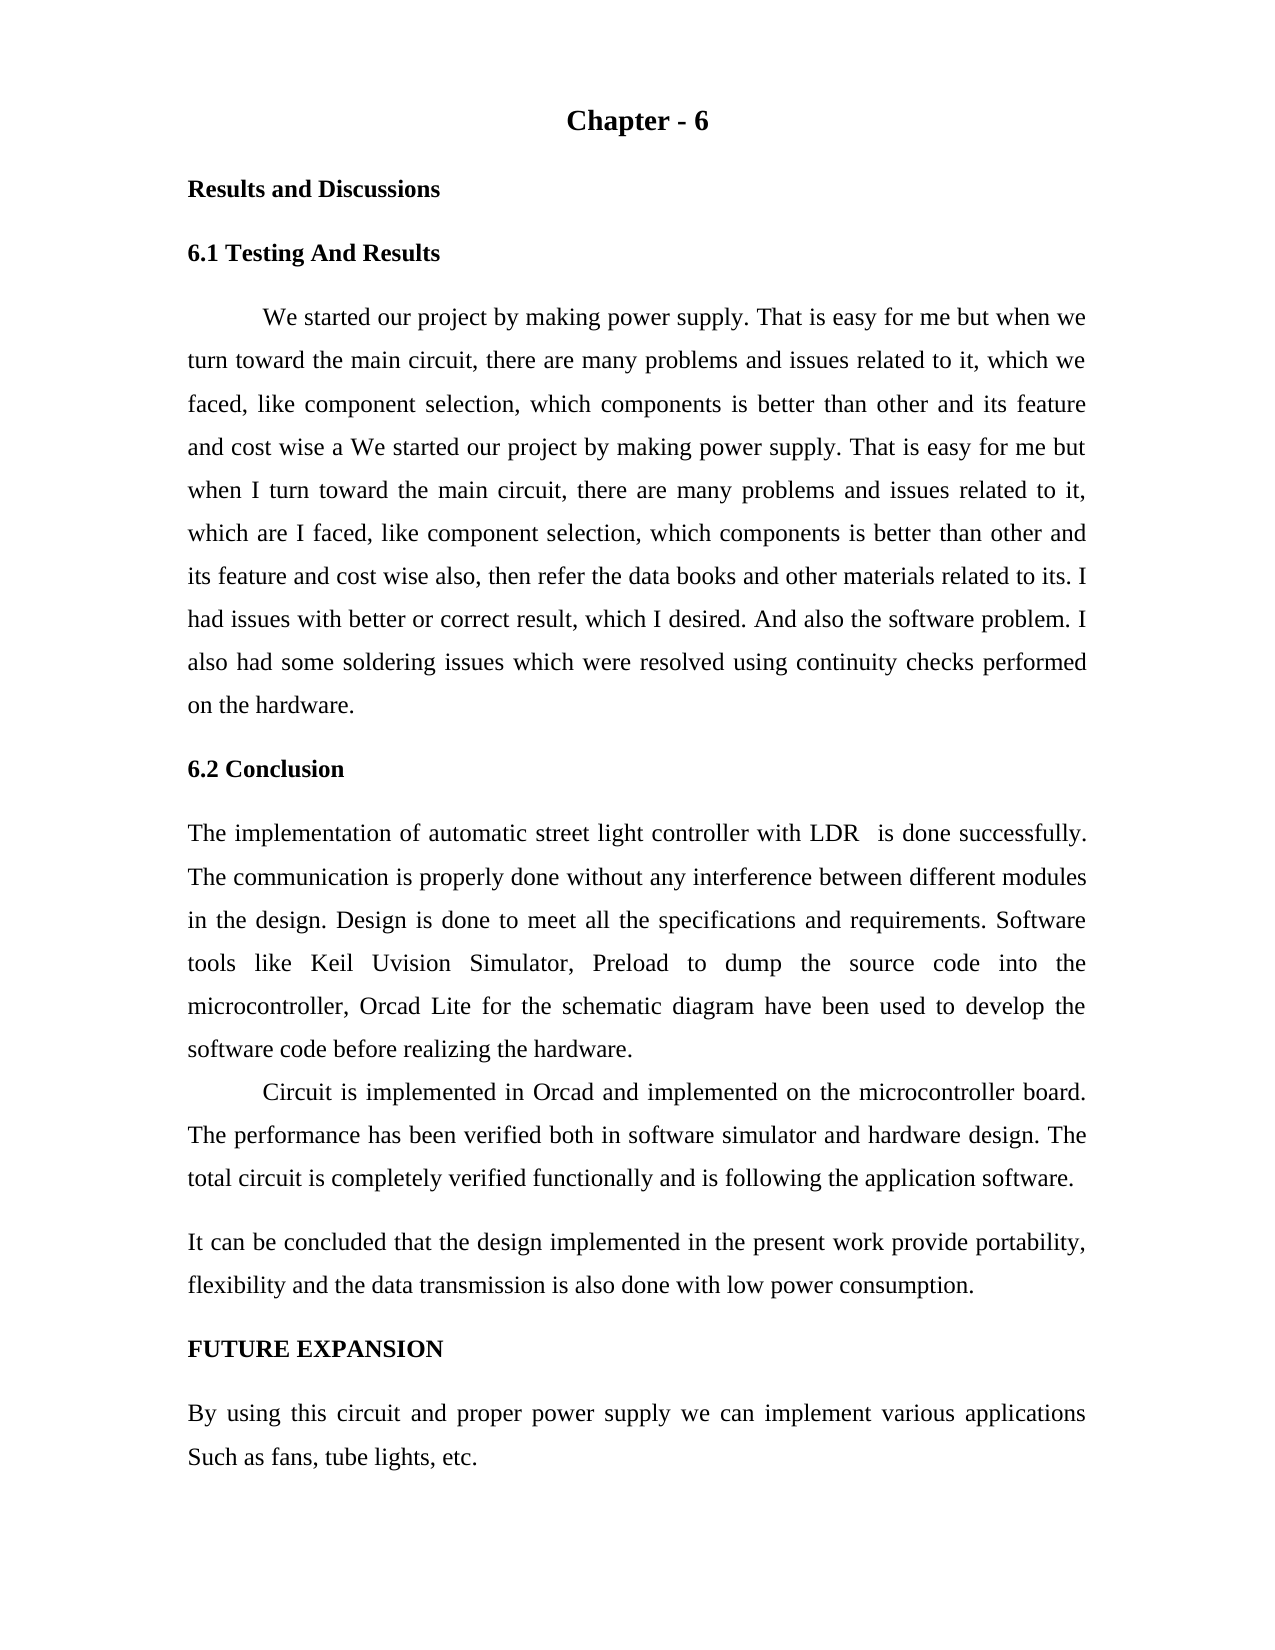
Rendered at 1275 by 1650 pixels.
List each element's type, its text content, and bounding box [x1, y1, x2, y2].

text Chapter - 6 [187, 103, 1087, 137]
text The implementation of automatic street light controller with LDR is done successfully. The communication is properly done without any interference between different modules in the design. Design is done to meet all the specifications and requirements. Software tools like Keil Uvision Simulator, Preload to dump the source code into the microcontroller, Orcad Lite for the schematic diagram have been used to develop the software code before realizing the hardware. [187, 818, 1087, 1063]
text By using this circuit and proper power supply we can implement various applications Such as fans, tube lights, etc. [187, 1398, 1087, 1470]
text We started our project by making power supply. That is easy for me but when we turn toward the main circuit, there are many problems and issues related to it, which we faced, like component selection, which components is better than other and its feature and cost wise a We started our project by making power supply. That is easy for me but when I turn toward the main circuit, there are many problems and issues related to it, which are I faced, like component selection, which components is better than other and its feature and cost wise also, then refer the data books and other materials related to its. I had issues with better or correct result, which I desired. And also the software problem. I also had some soldering issues which were resolved using continuity checks performed on the hardware. [187, 302, 1087, 719]
text Results and Discussions [187, 174, 1087, 203]
text 6.1 Testing And Results [187, 238, 1087, 267]
text 6.2 Conclusion [187, 754, 1087, 783]
text It can be concluded that the design implemented in the present work provide portability, flexibility and the data transmission is also done with low power consumption. [187, 1227, 1087, 1299]
text FUTURE EXPANSION [187, 1334, 1087, 1363]
text Circuit is implemented in Orcad and implemented on the microcontroller board. The performance has been verified both in software simulator and hardware design. The total circuit is completely verified functionally and is following the application software. [187, 1077, 1087, 1192]
